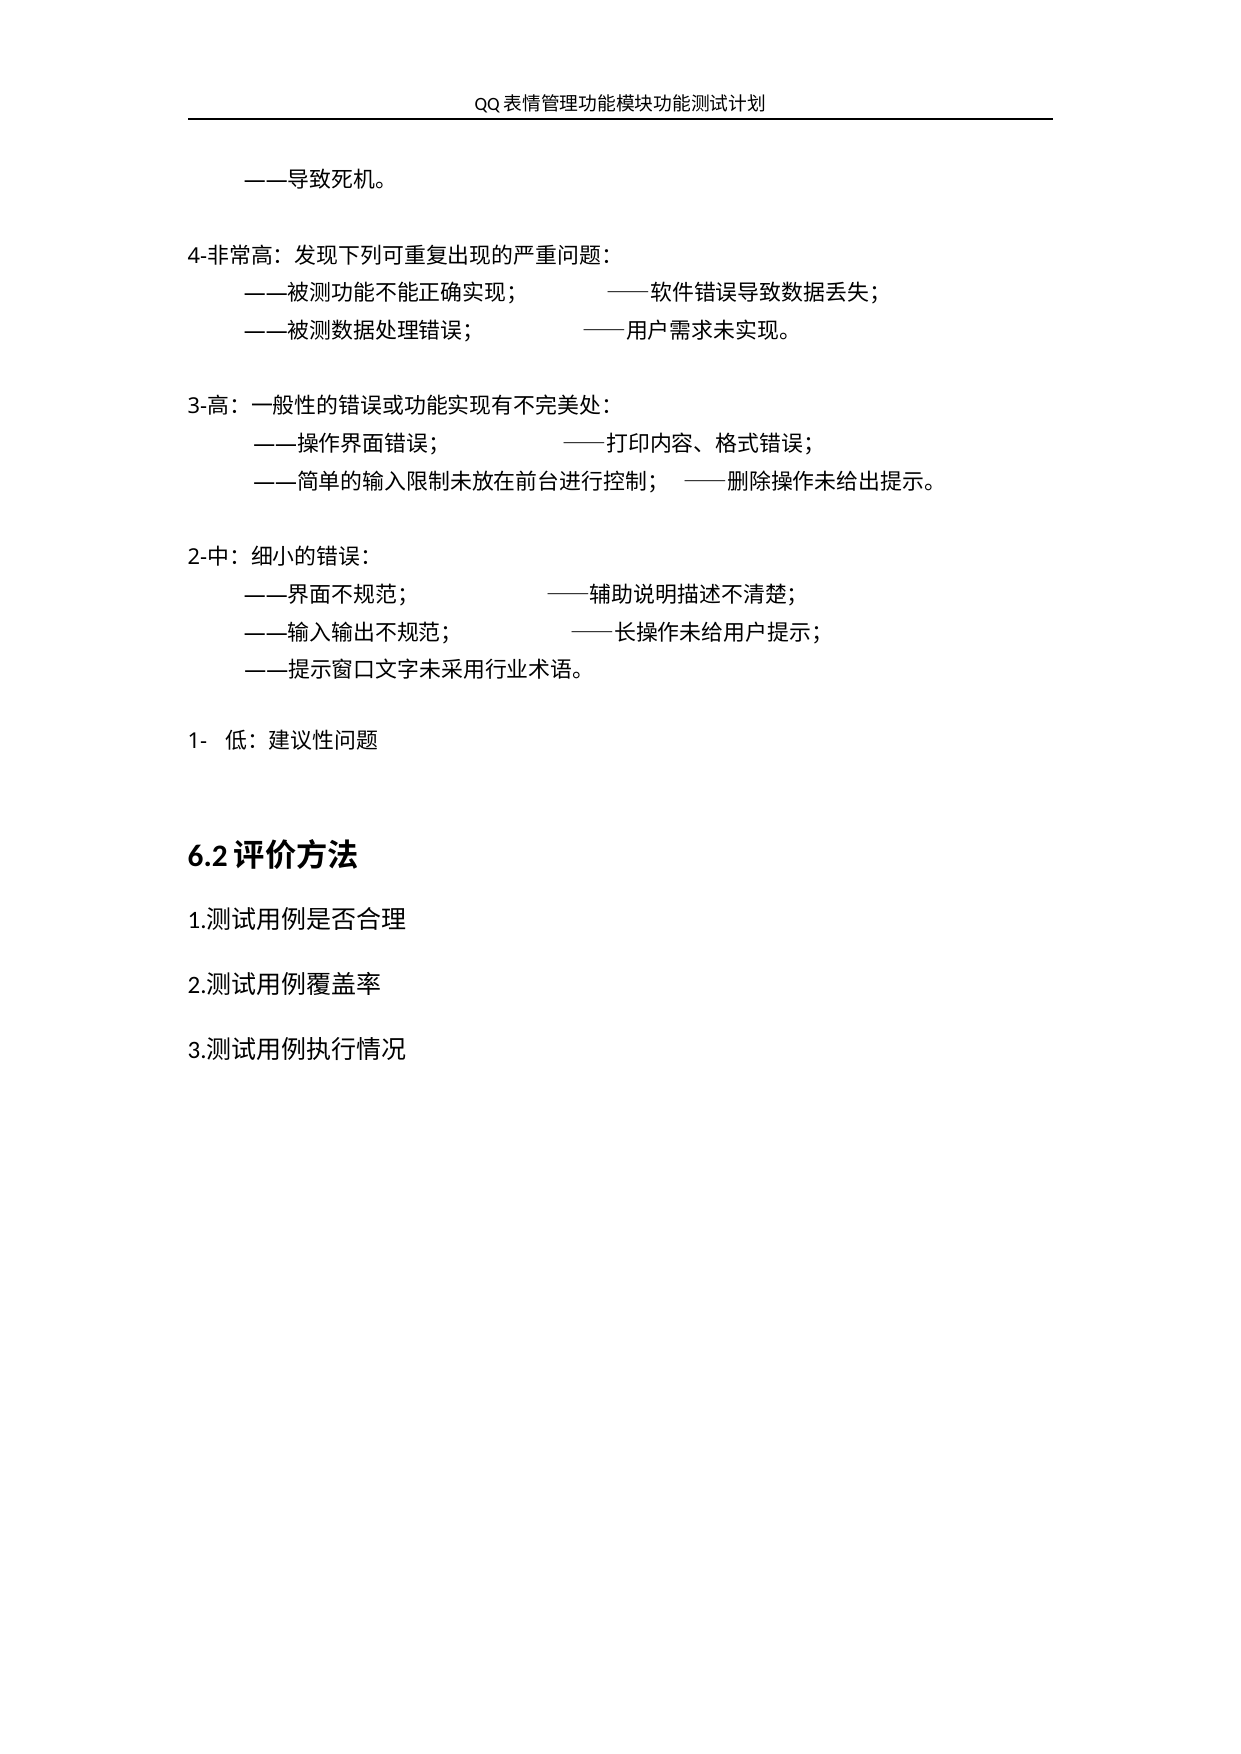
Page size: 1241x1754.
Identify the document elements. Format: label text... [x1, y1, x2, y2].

text 2-中：细小的错误： [187, 539, 1053, 572]
text ——被测数据处理错误； ——用户需求未实现。 [187, 313, 1053, 345]
text 3-高：一般性的错误或功能实现有不完美处： [187, 388, 1053, 421]
text ——导致死机。 [187, 162, 1053, 194]
text 3.测试用例执行情况 [187, 1015, 1053, 1080]
text ——提示窗口文字未采用行业术语。 [244, 652, 1053, 685]
text 4-非常高：发现下列可重复出现的严重问题： [187, 237, 1053, 270]
text ——被测功能不能正确实现； ——软件错误导致数据丢失； [187, 275, 1053, 308]
text 6.2评价方法 [187, 820, 1053, 885]
text ——操作界面错误； ——打印内容、格式错误； [187, 426, 1053, 458]
list 低：建议性问题 [187, 722, 1053, 755]
text 2.测试用例覆盖率 [187, 950, 1053, 1015]
text ——界面不规范； ——辅助说明描述不清楚； [187, 577, 1053, 609]
text ——简单的输入限制未放在前台进行控制； ——删除操作未给出提示。 [187, 464, 1053, 496]
text 1.测试用例是否合理 [187, 885, 1053, 950]
text ——输入输出不规范； ——长操作未给用户提示； [187, 614, 1053, 647]
